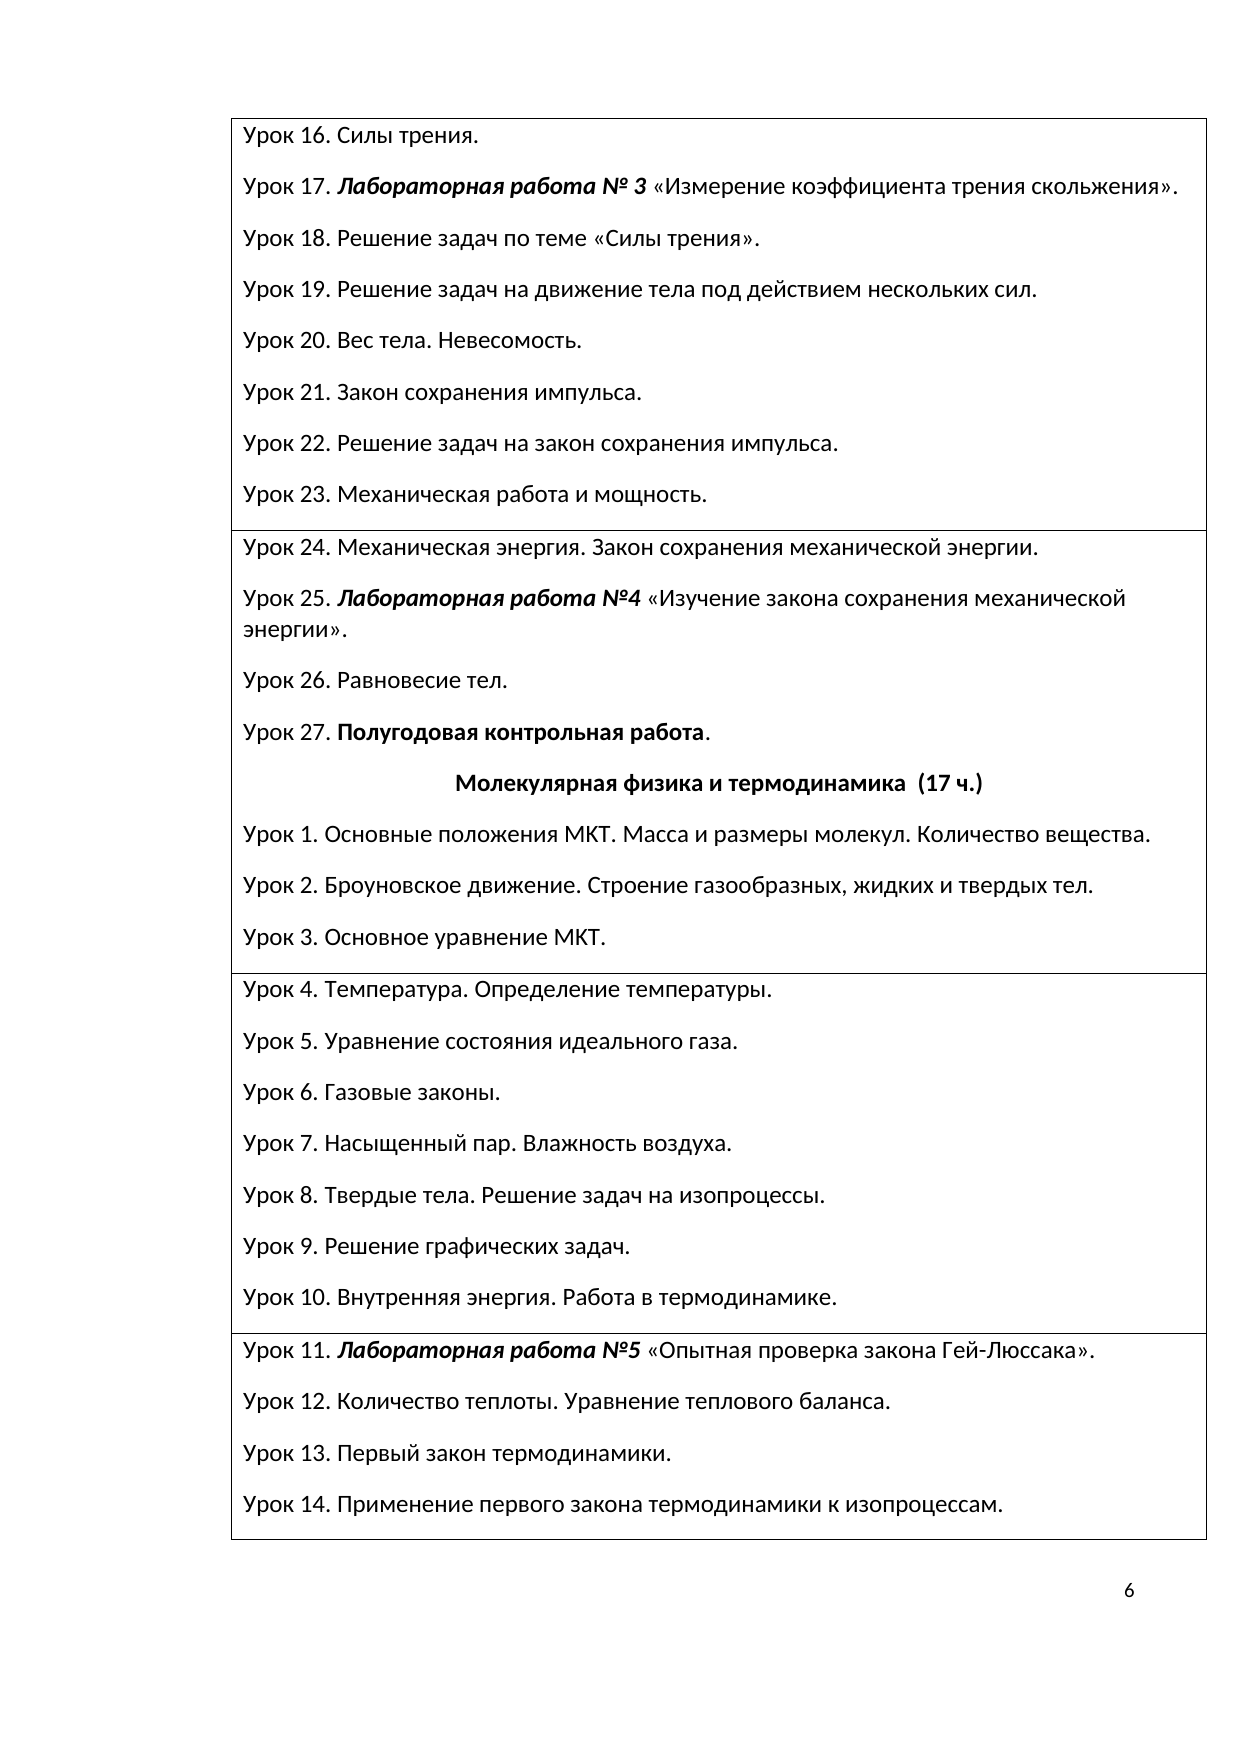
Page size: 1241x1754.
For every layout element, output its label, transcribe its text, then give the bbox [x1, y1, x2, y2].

table_cell Урок 16. Силы трения. Урок 17. Лабораторная работа № 3 «Измерение коэффициента трения скольжения». Урок 18. Решение задач по теме «Силы трения». Урок 19. Решение задач на движение тела под действием нескольких сил. Урок 20. Вес тела. Невесомость. Урок 21. Закон сохранения импульса. Урок 22. Решение задач на закон сохранения импульса. Урок 23. Механическая работа и мощность. [232, 119, 1206, 530]
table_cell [232, 1334, 1206, 1539]
table_cell Урок 4. Температура. Определение температуры. Урок 5. Уравнение состояния идеального газа. Урок 6. Газовые законы. Урок 7. Насыщенный пар. Влажность воздуха. Урок 8. Твердые тела. Решение задач на изопроцессы. Урок 9. Решение графических задач. Урок 10. Внутренняя энергия. Работа в термодинамике. [232, 974, 1206, 1333]
table_cell Урок 24. Механическая энергия. Закон сохранения механической энергии. Урок 25. Лабораторная работа №4 «Изучение закона сохранения механической энергии». Урок 26. Равновесие тел. Урок 27. Полугодовая контрольная работа. Молекулярная физика и термодинамика (17 ч.) Урок 1. Основные положения MKT. Масса и размеры молекул. Количество вещества. Урок 2. Броуновское движение. Строение газообразных, жидких и твердых тел. Урок 3. Основное уравнение MKT. [232, 531, 1206, 972]
